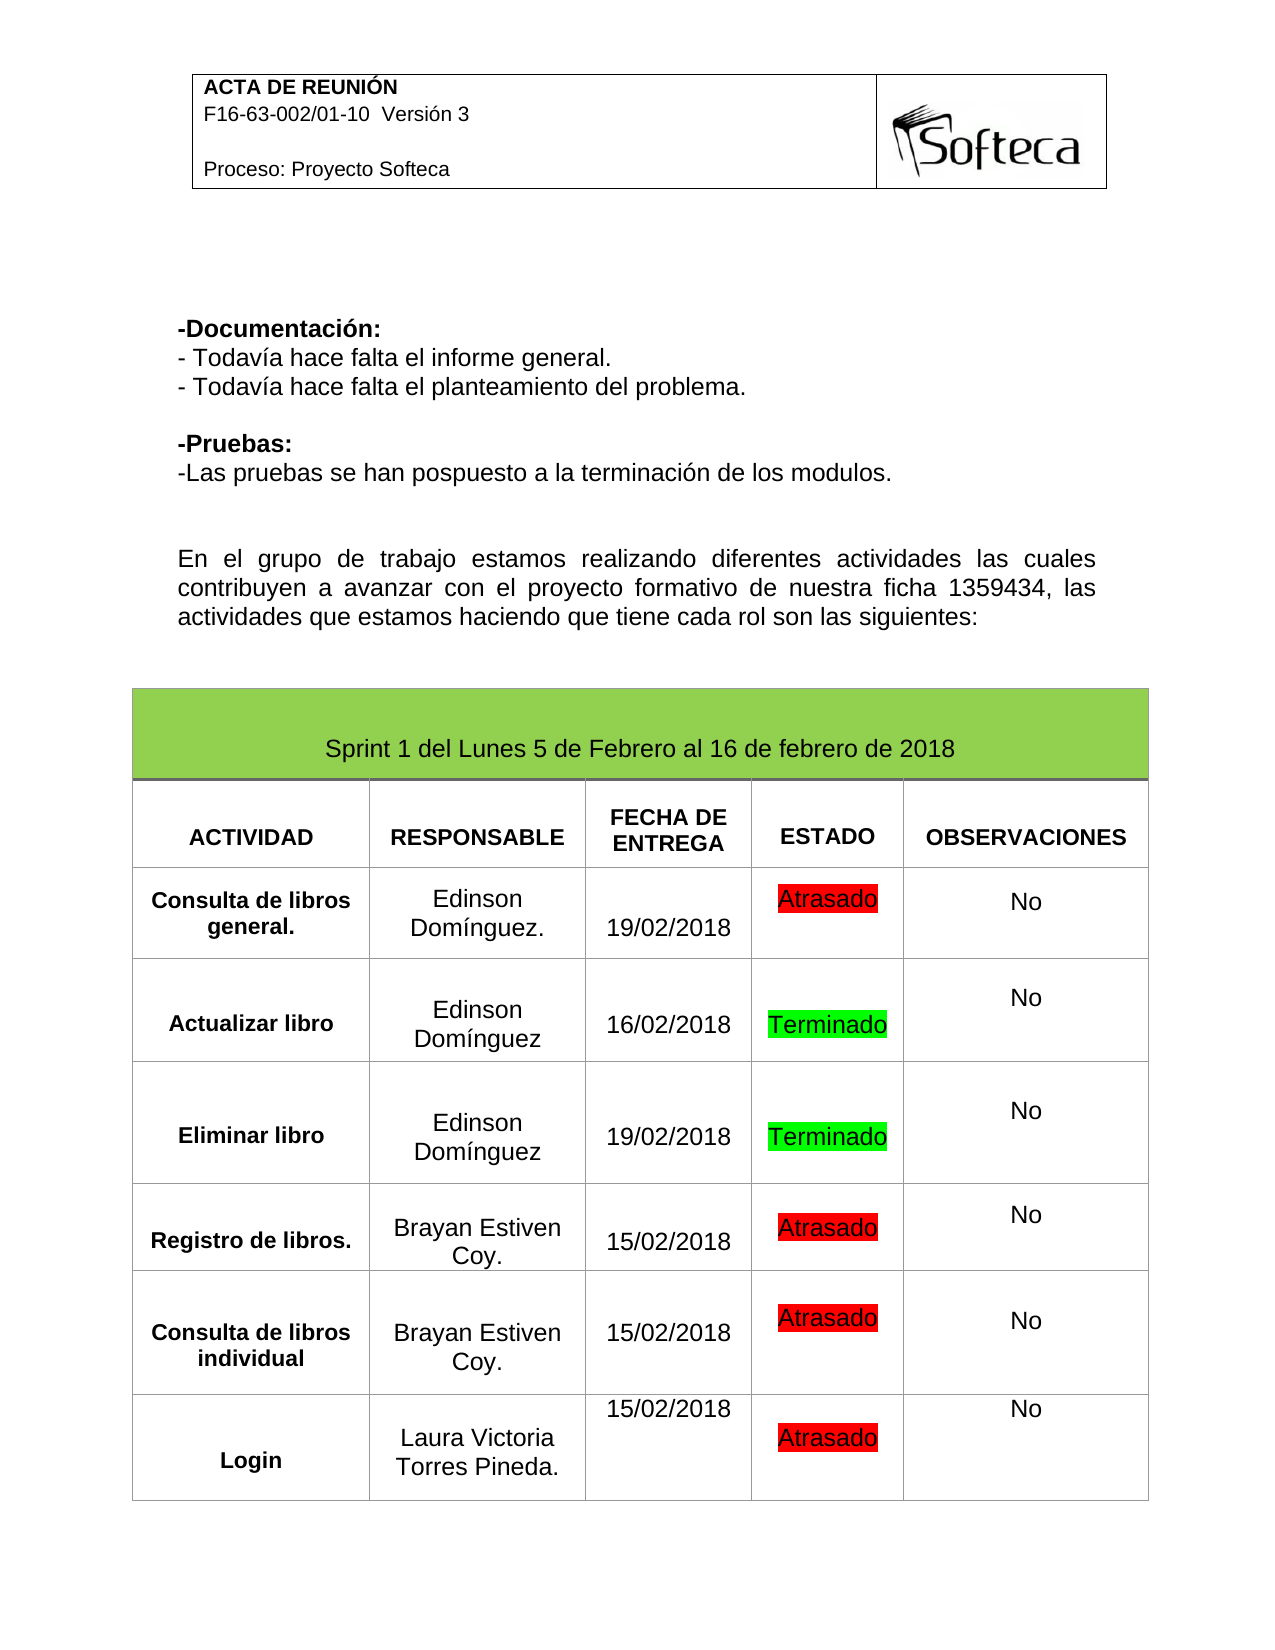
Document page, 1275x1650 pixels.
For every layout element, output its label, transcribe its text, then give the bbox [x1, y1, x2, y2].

table_cell 19/02/2018 [586, 868, 751, 958]
table_cell Terminado [752, 959, 903, 1061]
table_cell Edinson Domínguez. [370, 868, 585, 958]
table_cell Consulta de libros individual [133, 1271, 369, 1393]
table_cell 15/02/2018 [586, 1184, 751, 1270]
table_cell No [904, 1062, 1148, 1183]
table_cell Consulta de libros general. [133, 868, 369, 958]
text - Todavía hace falta el informe general. [177, 343, 1098, 372]
table_cell OBSERVACIONES [904, 781, 1148, 867]
table_cell Brayan Estiven Coy. [370, 1184, 585, 1270]
text -Las pruebas se han pospuesto a la terminación de los modulos. [177, 458, 1098, 487]
table_cell Eliminar libro [133, 1062, 369, 1183]
table_cell No [904, 1395, 1148, 1500]
table_cell 19/02/2018 [586, 1062, 751, 1183]
table_cell Atrasado [752, 868, 903, 958]
table_cell No [904, 959, 1148, 1061]
table_cell Edinson Domínguez [370, 959, 585, 1061]
table_cell No [904, 868, 1148, 958]
table_cell Login [133, 1395, 369, 1500]
table_cell FECHA DE ENTREGA [586, 781, 751, 867]
table_cell ESTADO [752, 781, 903, 867]
table_cell RESPONSABLE [370, 781, 585, 867]
table_cell 16/02/2018 [586, 959, 751, 1061]
picture [888, 102, 1095, 178]
table_header Sprint 1 del Lunes 5 de Febrero al 16 de febrero de 2018 [133, 689, 1148, 778]
text - Todavía hace falta el planteamiento del problema. [177, 372, 1098, 401]
table_cell No [904, 1184, 1148, 1270]
table_cell Atrasado [752, 1271, 903, 1393]
table_cell Atrasado [752, 1184, 903, 1270]
table_cell Registro de libros. [133, 1184, 369, 1270]
table_cell 15/02/2018 [586, 1395, 751, 1500]
table_cell Edinson Domínguez [370, 1062, 585, 1183]
text -Documentación: [177, 314, 1098, 343]
table_cell Brayan Estiven Coy. [370, 1271, 585, 1393]
table_cell 15/02/2018 [586, 1271, 751, 1393]
table_cell Atrasado [752, 1395, 903, 1500]
table_cell ACTIVIDAD [133, 781, 369, 867]
table_cell No [904, 1271, 1148, 1393]
table_cell Terminado [752, 1062, 903, 1183]
text -Pruebas: [177, 429, 1098, 458]
table_cell Laura Victoria Torres Pineda. [370, 1395, 585, 1500]
text En el grupo de trabajo estamos realizando diferentes actividades las cuales contribuyen a avanzar con el proyecto formativo de nuestra ficha 1359434, las actividades que estamos haciendo que tiene cada rol son las siguientes: [177, 544, 1098, 631]
table_cell Actualizar libro [133, 959, 369, 1061]
